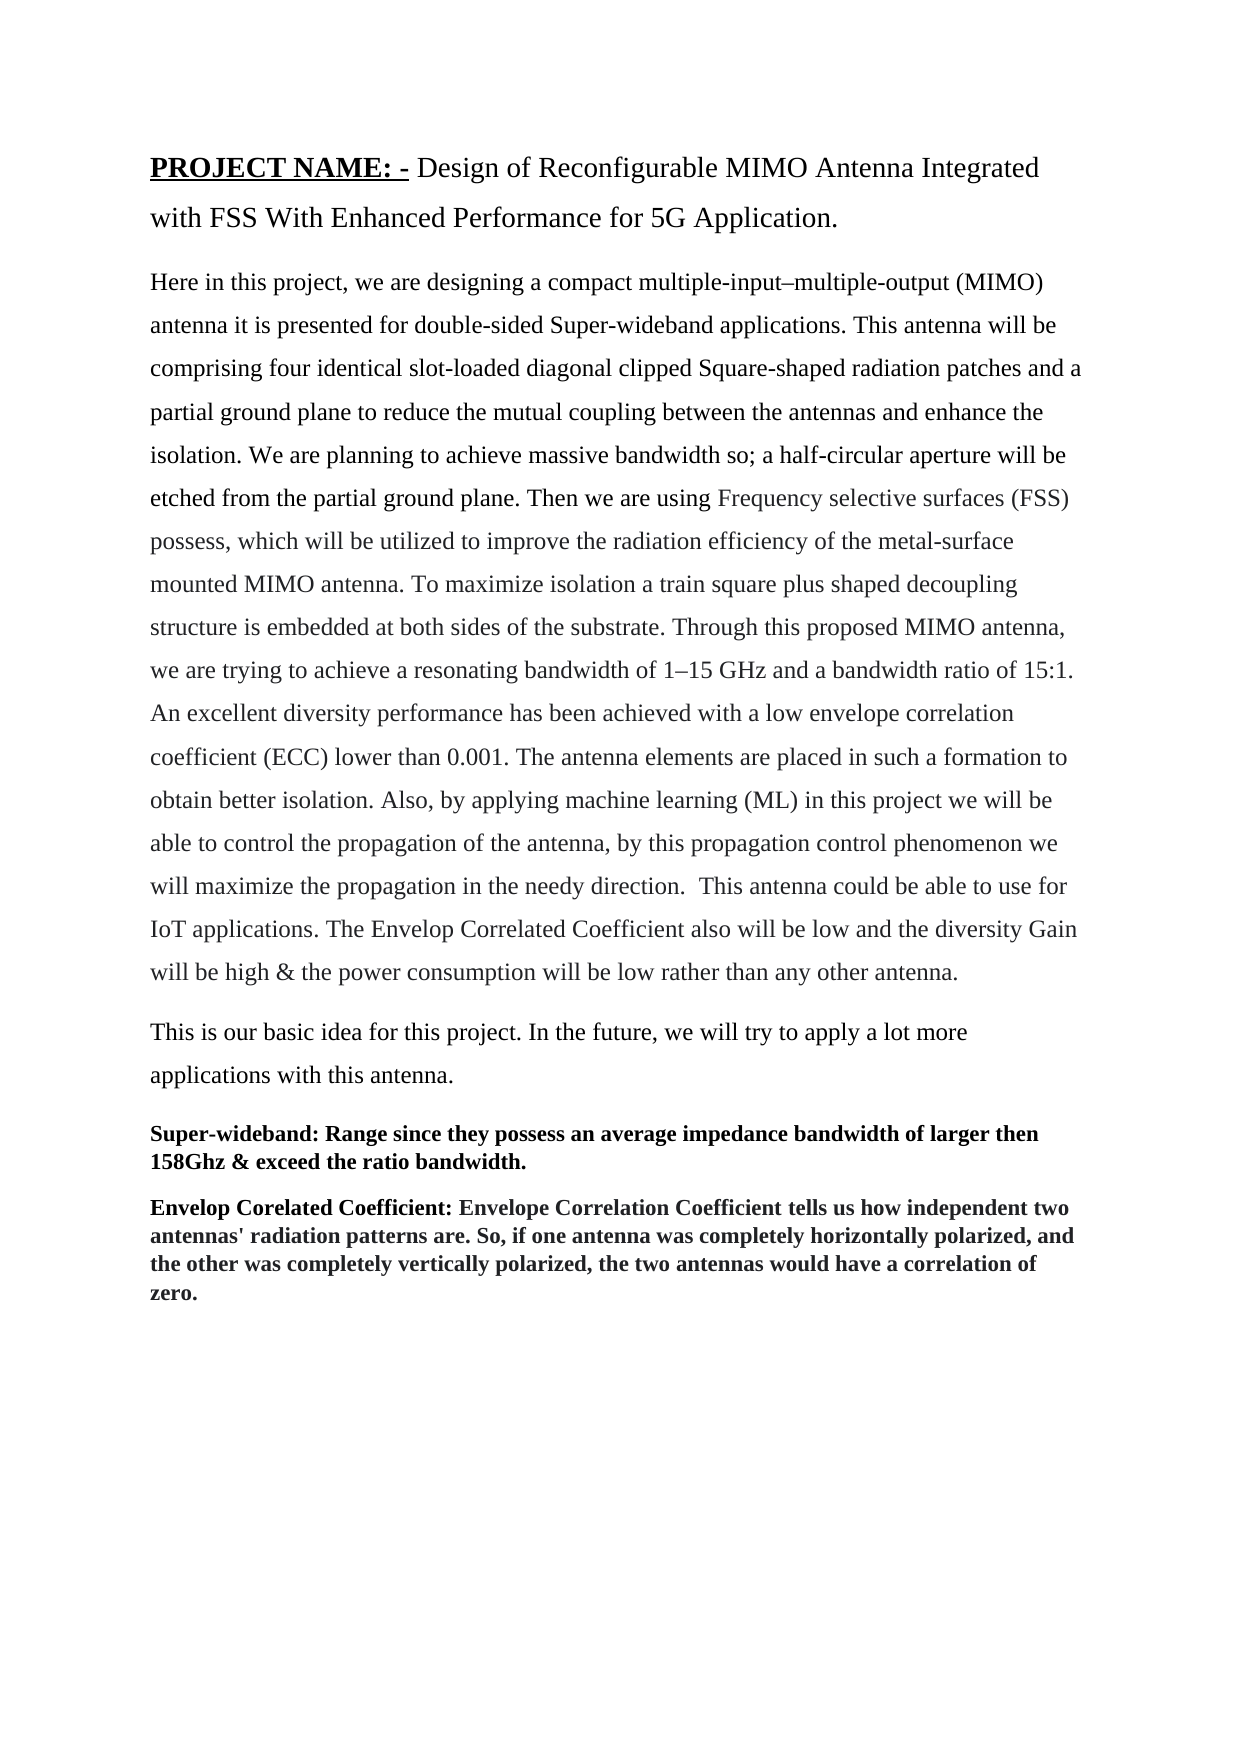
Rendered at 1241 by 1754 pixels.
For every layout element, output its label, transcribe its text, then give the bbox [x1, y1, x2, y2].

text Super-wideband: Range since they possess an average impedance bandwidth of larger then 158Ghz & exceed the ratio bandwidth. [150, 1120, 1090, 1175]
text Here in this project, we are designing a compact multiple-input–multiple-output (MIMO) antenna it is presented for double-sided Super-wideband applications. This antenna will be comprising four identical slot-loaded diagonal clipped Square-shaped radiation patches and a partial ground plane to reduce the mutual coupling between the antennas and enhance the isolation. We are planning to achieve massive bandwidth so; a half-circular aperture will be etched from the partial ground plane. Then we are using Frequency selective surfaces (FSS) possess, which will be utilized to improve the radiation efficiency of the metal-surface mounted MIMO antenna. To maximize isolation a train square plus shaped decoupling structure is embedded at both sides of the substrate. Through this proposed MIMO antenna, we are trying to achieve a resonating bandwidth of 1–15 GHz and a bandwidth ratio of 15:1. An excellent diversity performance has been achieved with a low envelope correlation coefficient (ECC) lower than 0.001. The antenna elements are placed in such a formation to obtain better isolation. Also, by applying machine learning (ML) in this project we will be able to control the propagation of the antenna, by this propagation control phenomenon we will maximize the propagation in the needy direction. This antenna could be able to use for IoT applications. The Envelop Correlated Coefficient also will be low and the diversity Gain will be high & the power consumption will be low rather than any other antenna. [150, 267, 1090, 986]
text This is our basic idea for this project. In the future, we will try to apply a lot more applications with this antenna. [150, 1017, 1090, 1089]
text Envelop Corelated Coefficient: Envelope Correlation Coefficient tells us how independent two antennas' radiation patterns are. So, if one antenna was completely horizontally polarized, and the other was completely vertically polarized, the two antennas would have a correlation of zero. [150, 1193, 1090, 1305]
text PROJECT NAME: - Design of Reconfigurable MIMO Antenna Integrated with FSS With Enhanced Performance for 5G Application. [150, 150, 1090, 234]
